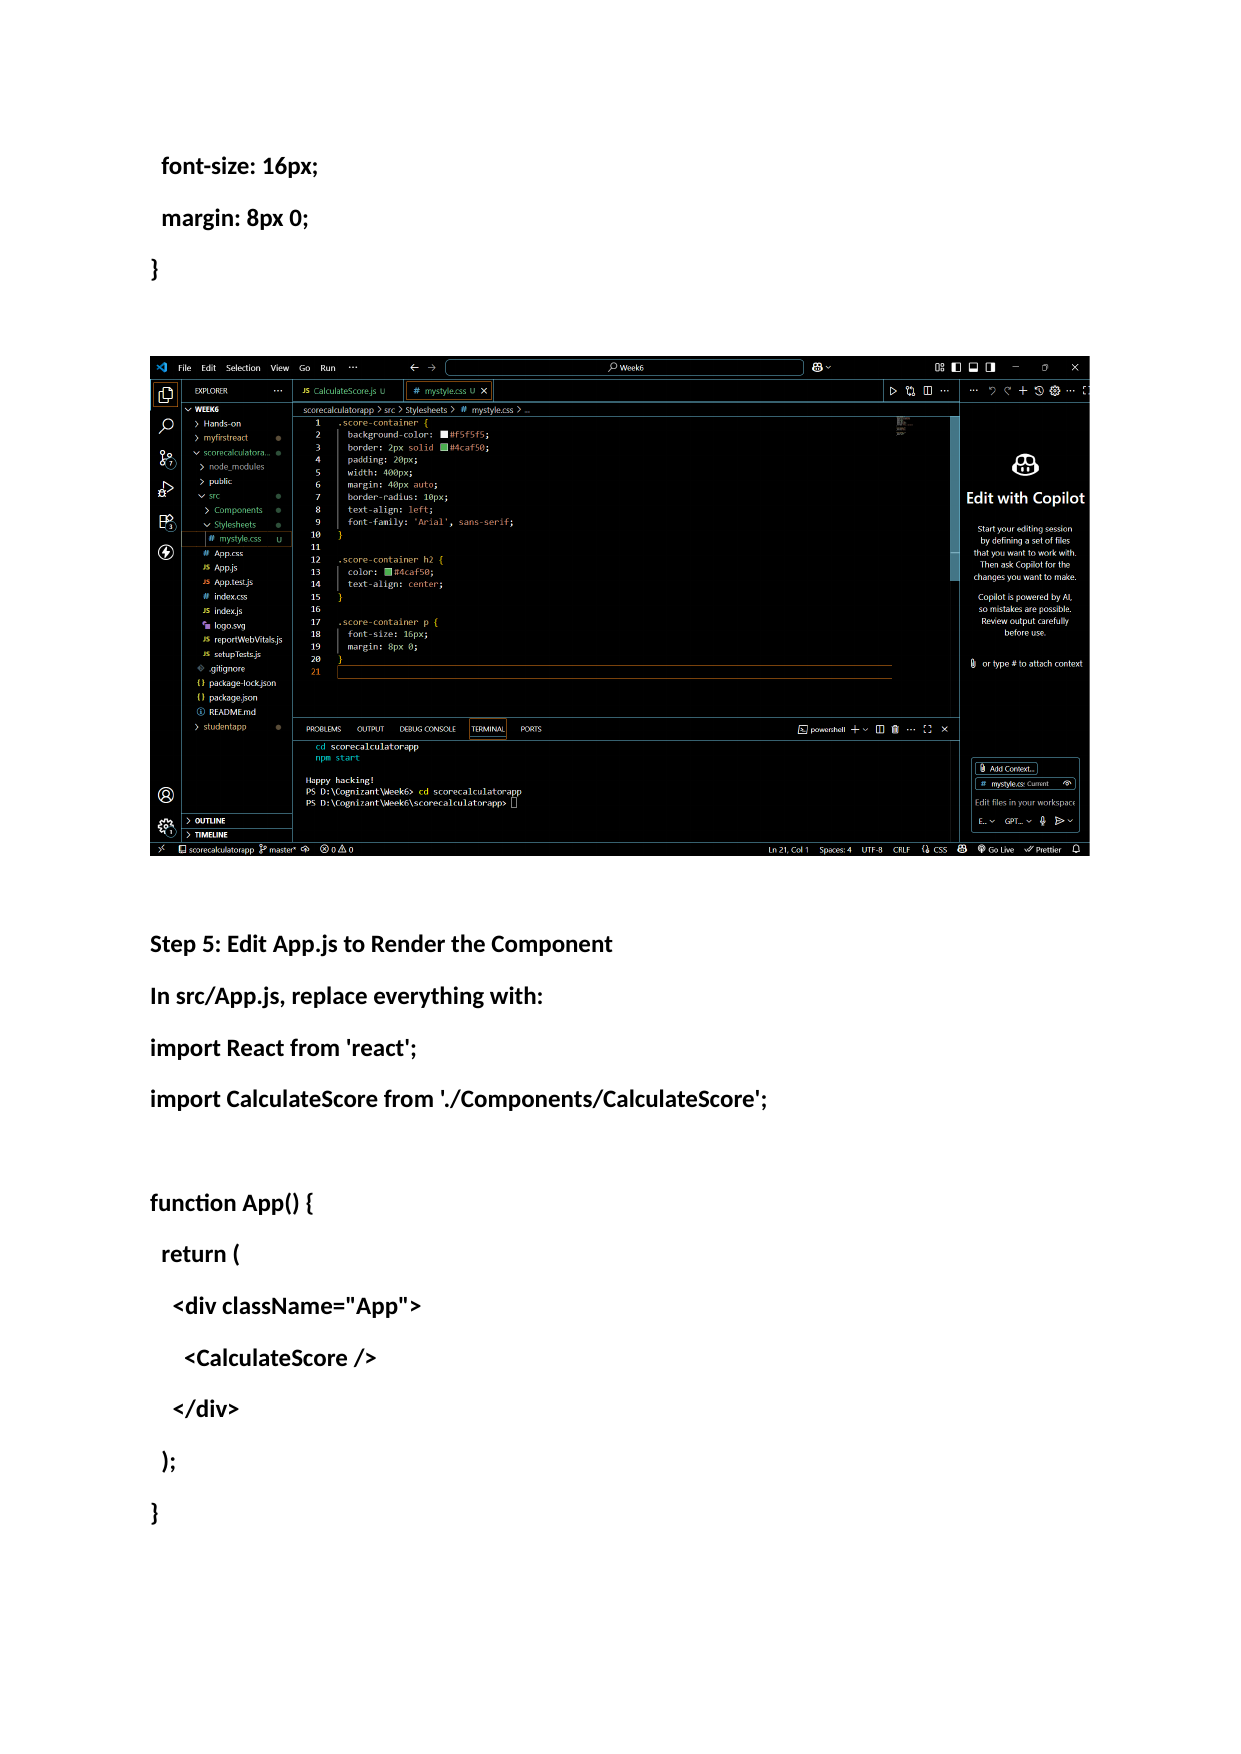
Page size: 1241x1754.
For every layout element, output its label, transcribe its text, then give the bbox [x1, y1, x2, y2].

text } [150, 1497, 1090, 1527]
text ); [150, 1445, 1090, 1476]
text In src/App.js, replace everything with: [150, 980, 1090, 1011]
text import CalculateScore from './Components/CalculateScore'; [150, 1083, 1090, 1114]
picture [150, 356, 1090, 856]
text margin: 8px 0; [150, 202, 1090, 232]
text font-size: 16px; [150, 150, 1090, 181]
text </div> [150, 1393, 1090, 1424]
text return ( [150, 1238, 1090, 1269]
text function App() { [150, 1187, 1090, 1217]
text import React from 'react'; [150, 1032, 1090, 1062]
text Step 5: Edit App.js to Render the Component [150, 928, 1090, 959]
text } [150, 253, 1090, 284]
text <CalculateScore /> [150, 1342, 1090, 1372]
text <div className="App"> [150, 1290, 1090, 1321]
